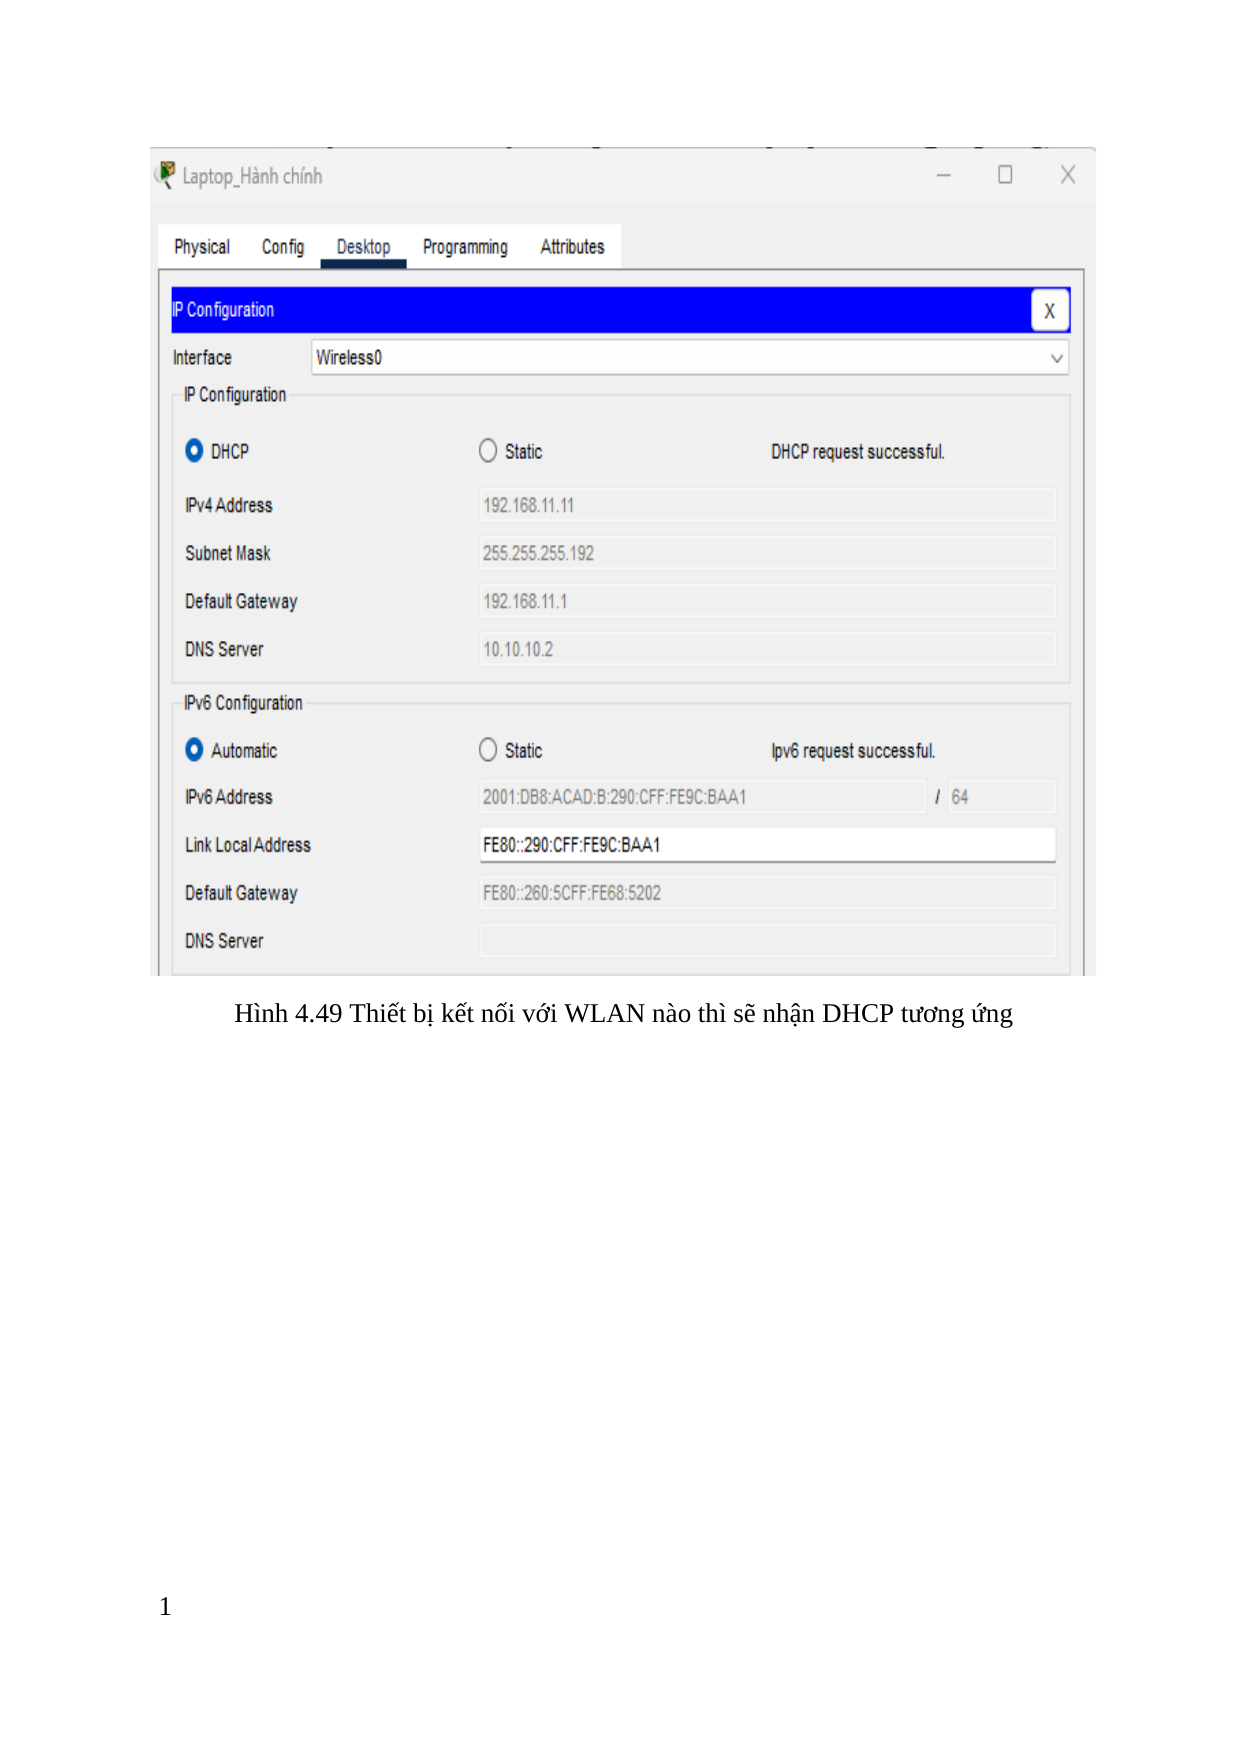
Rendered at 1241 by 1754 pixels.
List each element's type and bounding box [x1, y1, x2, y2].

picture [150, 147, 1097, 976]
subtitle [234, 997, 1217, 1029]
